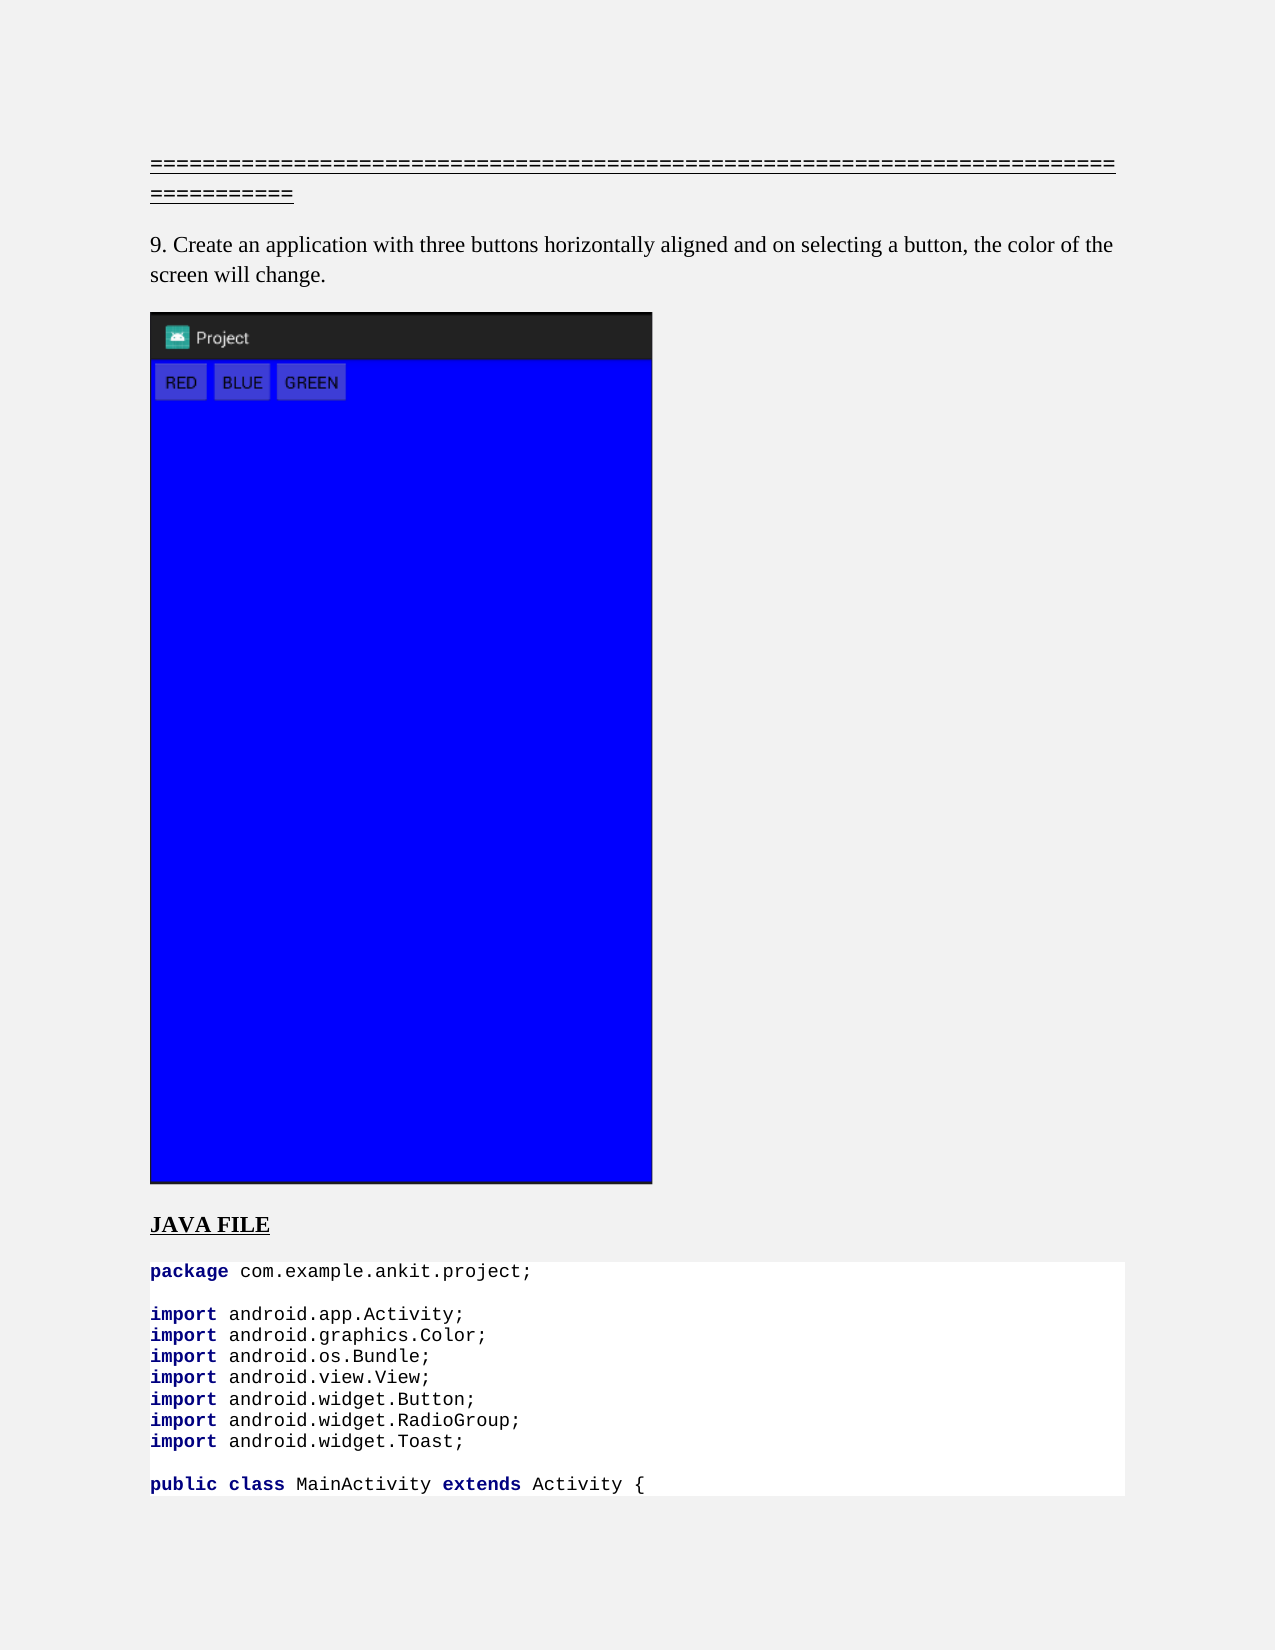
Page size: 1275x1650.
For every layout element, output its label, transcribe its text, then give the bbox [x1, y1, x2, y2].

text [150, 1262, 1125, 1496]
text ===================================================================================== [150, 150, 1125, 207]
text 9. Create an application with three buttons horizontally aligned and on selecting a button, the color of the screen will change. [150, 231, 1125, 288]
text JAVA FILE [150, 1211, 1125, 1237]
picture [150, 312, 653, 1187]
